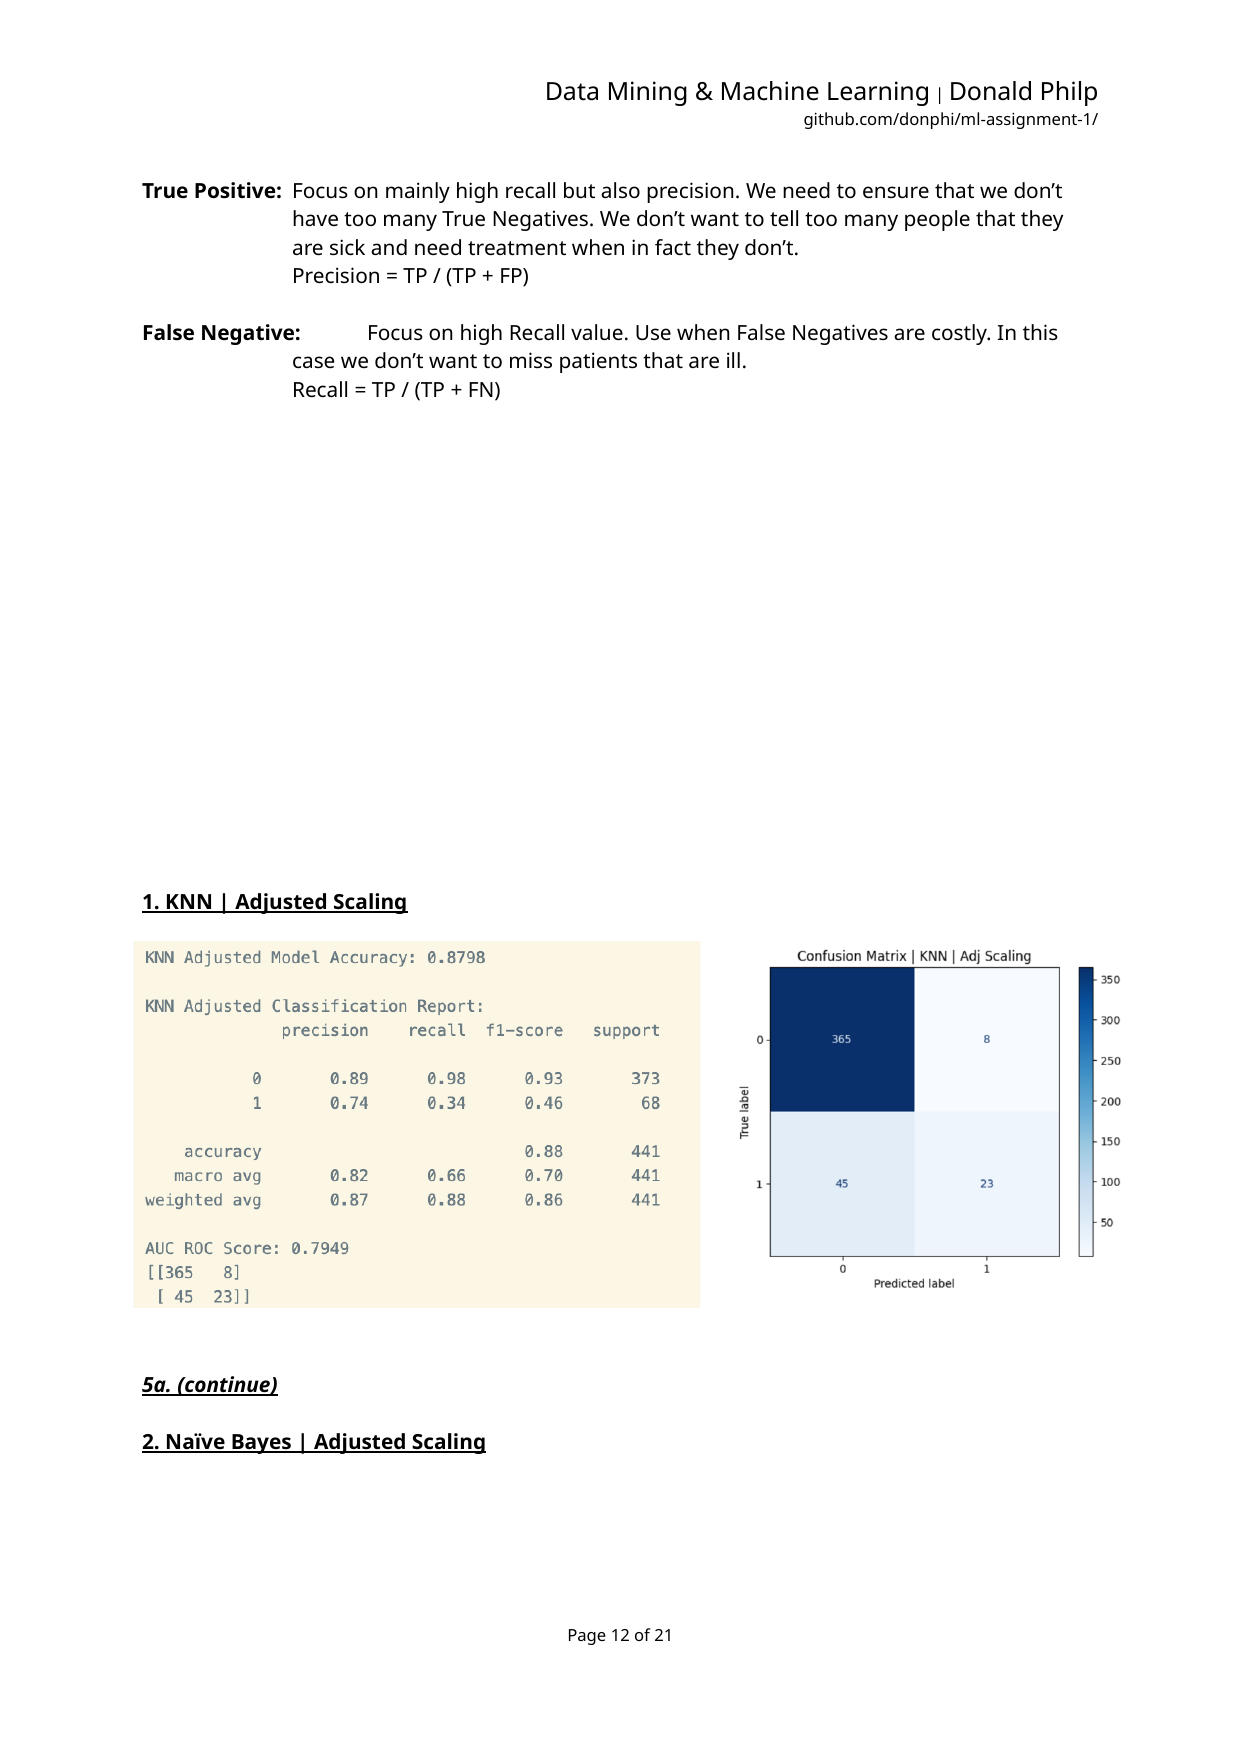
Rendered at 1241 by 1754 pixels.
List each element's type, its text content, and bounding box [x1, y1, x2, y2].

text True Positive: Focus on mainly high recall but also precision. We need to ensure that we don’t have too many True Negatives. We don’t want to tell too many people that they are sick and need treatment when in fact they don’t. [142, 176, 1098, 261]
text False Negative: Focus on high Recall value. Use when False Negatives are costly. In this case we don’t want to miss patients that are ill. [142, 318, 1098, 375]
text 1. KNN | Adjusted Scaling [142, 887, 1098, 915]
text Precision = TP / (TP + FP) [292, 261, 1098, 290]
text Recall = TP / (TP + FN) [142, 375, 1098, 403]
picture [733, 946, 1124, 1294]
picture [133, 941, 701, 1308]
text 2. Naïve Bayes | Adjusted Scaling [142, 1427, 1098, 1456]
text 5a. (continue) [142, 1370, 1098, 1399]
